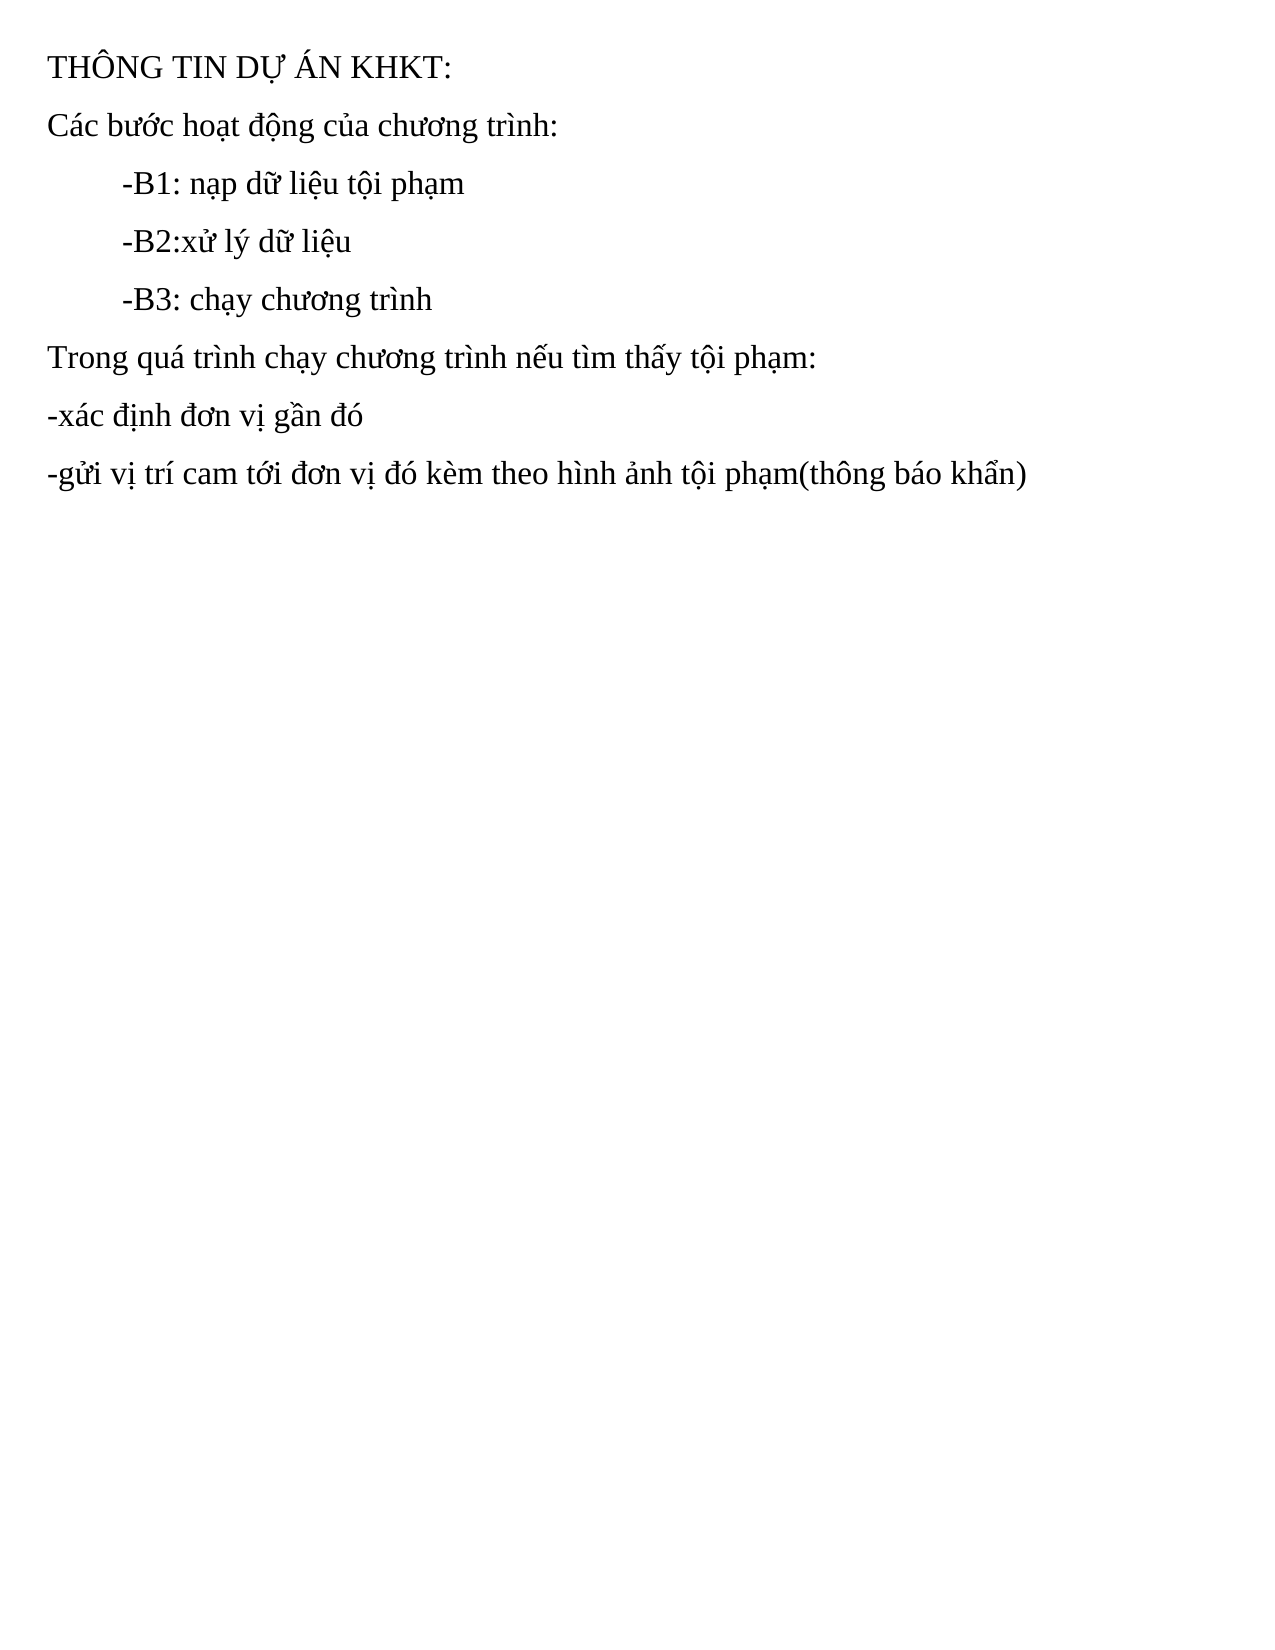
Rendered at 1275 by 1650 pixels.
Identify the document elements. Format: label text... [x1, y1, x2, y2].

text -B2:xử lý dữ liệu [47, 221, 1237, 259]
text -B3: chạy chương trình [47, 279, 1237, 317]
text -xác định đơn vị gần đó [47, 395, 1237, 433]
text -B1: nạp dữ liệu tội phạm [47, 163, 1237, 201]
text Các bước hoạt động của chương trình: [47, 105, 1237, 143]
text Trong quá trình chạy chương trình nếu tìm thấy tội phạm: [47, 337, 1237, 375]
text -gửi vị trí cam tới đơn vị đó kèm theo hình ảnh tội phạm(thông báo khẩn) [47, 453, 1237, 491]
text THÔNG TIN DỰ ÁN KHKT: [47, 47, 1237, 85]
